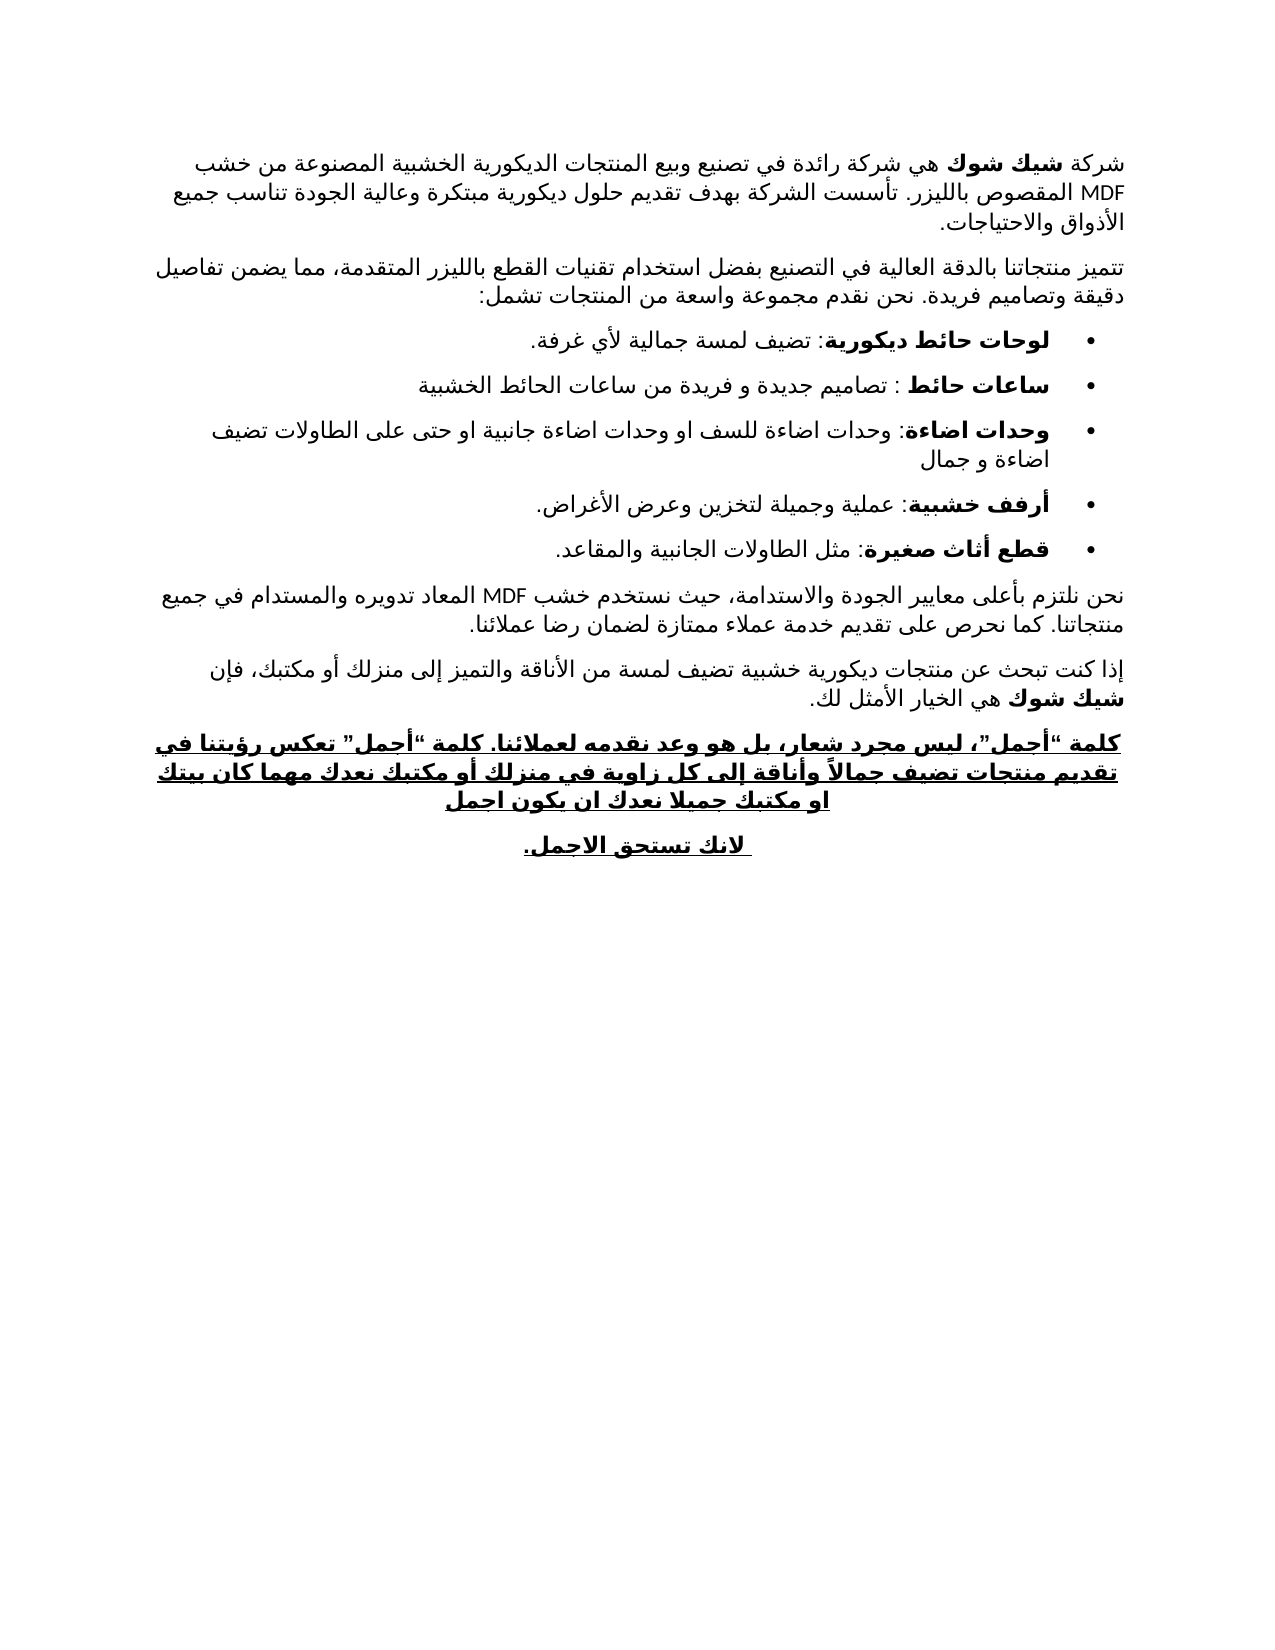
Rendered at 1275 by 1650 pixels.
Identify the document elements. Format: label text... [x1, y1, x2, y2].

list قطع أثاث صغيرة: مثل الطاولات الجانبية والمقاعد. [150, 536, 1087, 562]
text لانك تستحق الاجمل. [150, 832, 1125, 858]
list أرفف خشبية: عملية وجميلة لتخزين وعرض الأغراض. [150, 491, 1087, 517]
list ساعات حائط : تصاميم جديدة و فريدة من ساعات الحائط الخشبية [150, 372, 1087, 399]
text شركة شيك شوك هي شركة رائدة في تصنيع وبيع المنتجات الديكورية الخشبية المصنوعة من خشب MDF المقصوص بالليزر. تأسست الشركة بهدف تقديم حلول ديكورية مبتكرة وعالية الجودة تناسب جميع الأذواق والاحتياجات. [150, 150, 1125, 235]
list لوحات حائط ديكورية: تضيف لمسة جمالية لأي غرفة. [150, 327, 1087, 354]
text إذا كنت تبحث عن منتجات ديكورية خشبية تضيف لمسة من الأناقة والتميز إلى منزلك أو مكتبك، فإن شيك شوك هي الخيار الأمثل لك. [150, 656, 1125, 711]
list وحدات اضاءة: وحدات اضاءة للسف او وحدات اضاءة جانبية او حتى على الطاولات تضيف اضاءة و جمال [150, 417, 1087, 472]
text تتميز منتجاتنا بالدقة العالية في التصنيع بفضل استخدام تقنيات القطع بالليزر المتقدمة، مما يضمن تفاصيل دقيقة وتصاميم فريدة. نحن نقدم مجموعة واسعة من المنتجات تشمل: [150, 254, 1125, 308]
text كلمة “أجمل”، ليس مجرد شعار، بل هو وعد نقدمه لعملائنا. كلمة “أجمل” تعكس رؤيتنا في تقديم منتجات تضيف جمالاً وأناقة إلى كل زاوية في منزلك أو مكتبك نعدك مهما كان بيتك او مكتبك جميلا نعدك ان يكون اجمل [150, 730, 1125, 813]
text نحن نلتزم بأعلى معايير الجودة والاستدامة، حيث نستخدم خشب MDF المعاد تدويره والمستدام في جميع منتجاتنا. كما نحرص على تقديم خدمة عملاء ممتازة لضمان رضا عملائنا. [150, 581, 1125, 638]
